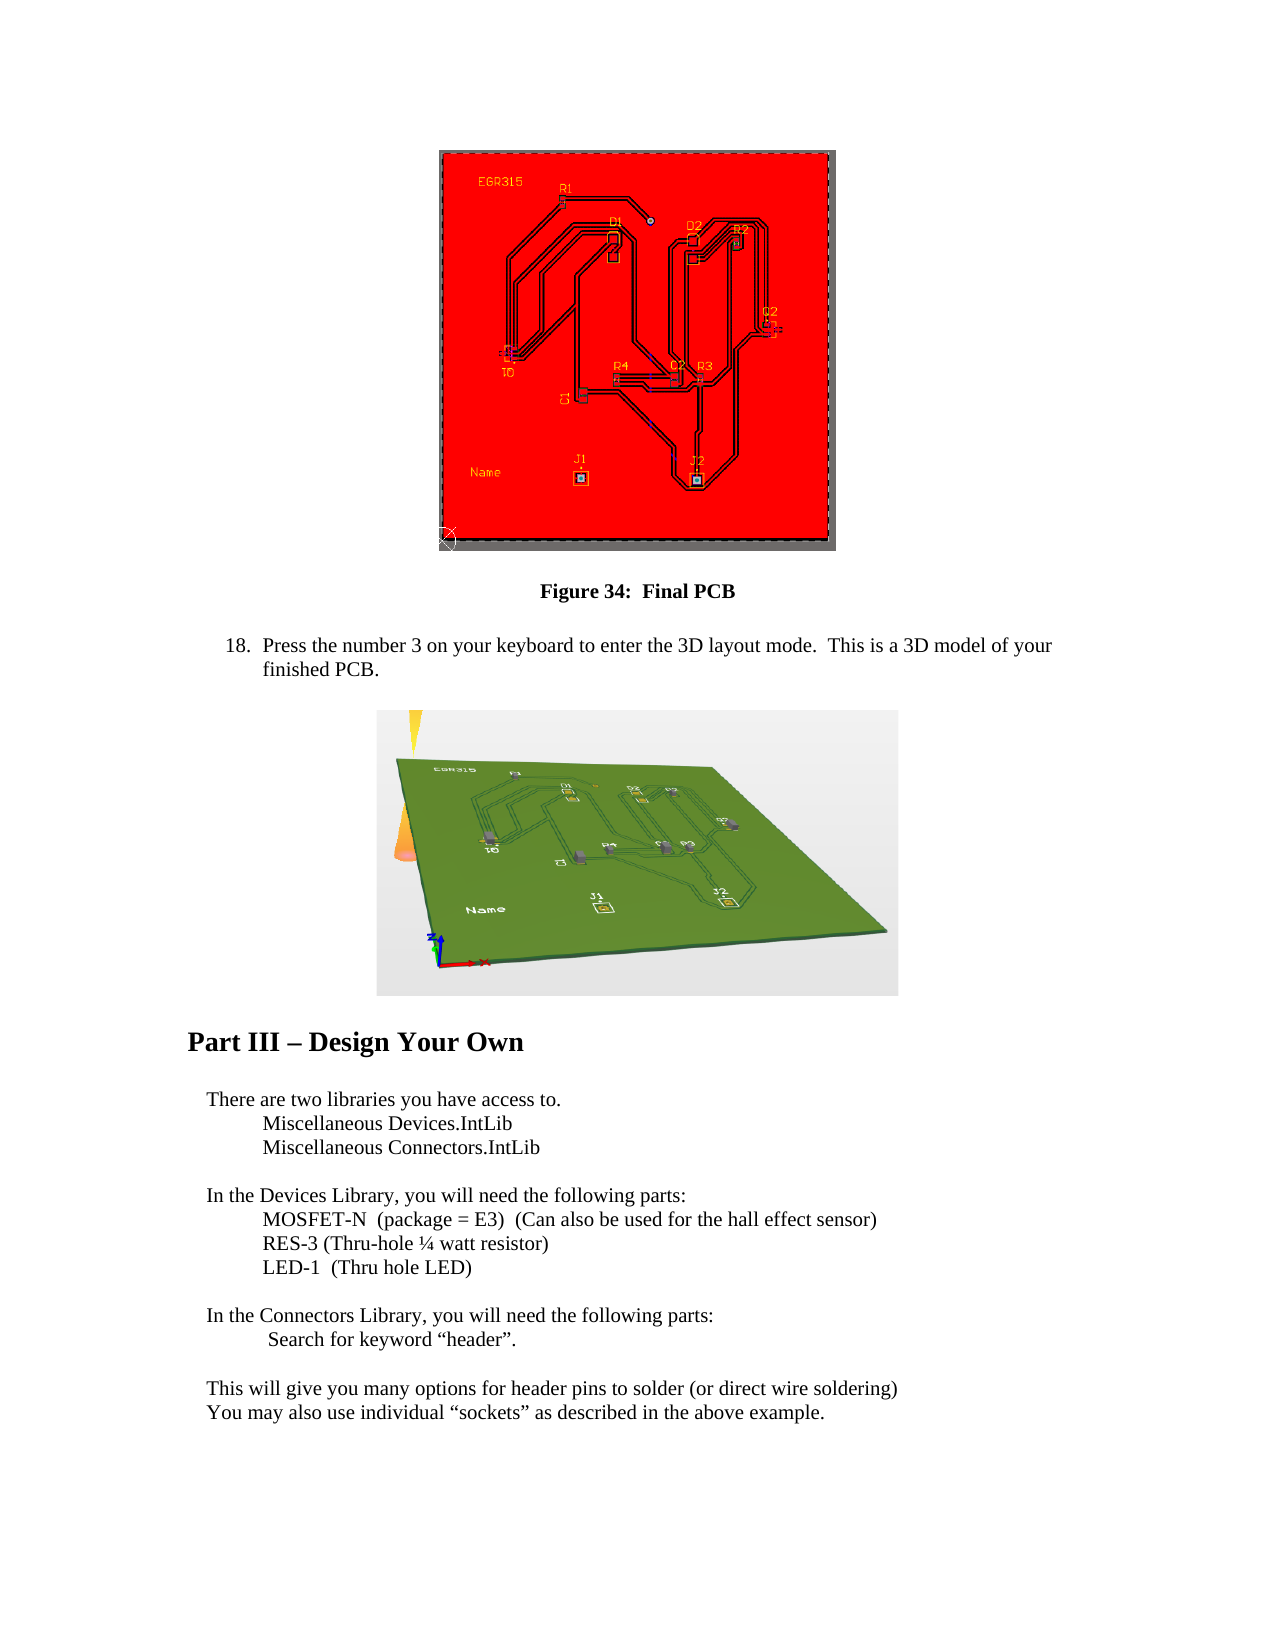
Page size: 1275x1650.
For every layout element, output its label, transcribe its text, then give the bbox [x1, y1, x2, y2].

text You may also use individual “sockets” as described in the above example. [206, 1399, 1087, 1424]
picture [439, 150, 836, 551]
text In the Devices Library, you will need the following parts: [206, 1183, 1087, 1207]
text Search for keyword “header”. [206, 1327, 1087, 1351]
picture [376, 710, 899, 996]
text This will give you many options for header pins to solder (or direct wire soldering) [206, 1376, 1087, 1399]
text Miscellaneous Connectors.IntLib [206, 1135, 1087, 1159]
subtitle Part III – Design Your Own [187, 1025, 1087, 1058]
text Figure 34: Final PCB [187, 579, 1087, 603]
text LED-1 (Thru hole LED) [206, 1255, 1087, 1279]
text Miscellaneous Devices.IntLib [206, 1111, 1087, 1135]
text There are two libraries you have access to. [206, 1087, 1087, 1111]
text RES-3 (Thru-hole ¼ watt resistor) [206, 1231, 1087, 1255]
list Press the number 3 on your keyboard to enter the 3D layout mode. This is a 3D model of your finished PCB. [225, 633, 1087, 681]
text MOSFET-N (package = E3) (Can also be used for the hall effect sensor) [206, 1207, 1087, 1231]
text In the Connectors Library, you will need the following parts: [206, 1303, 1087, 1327]
